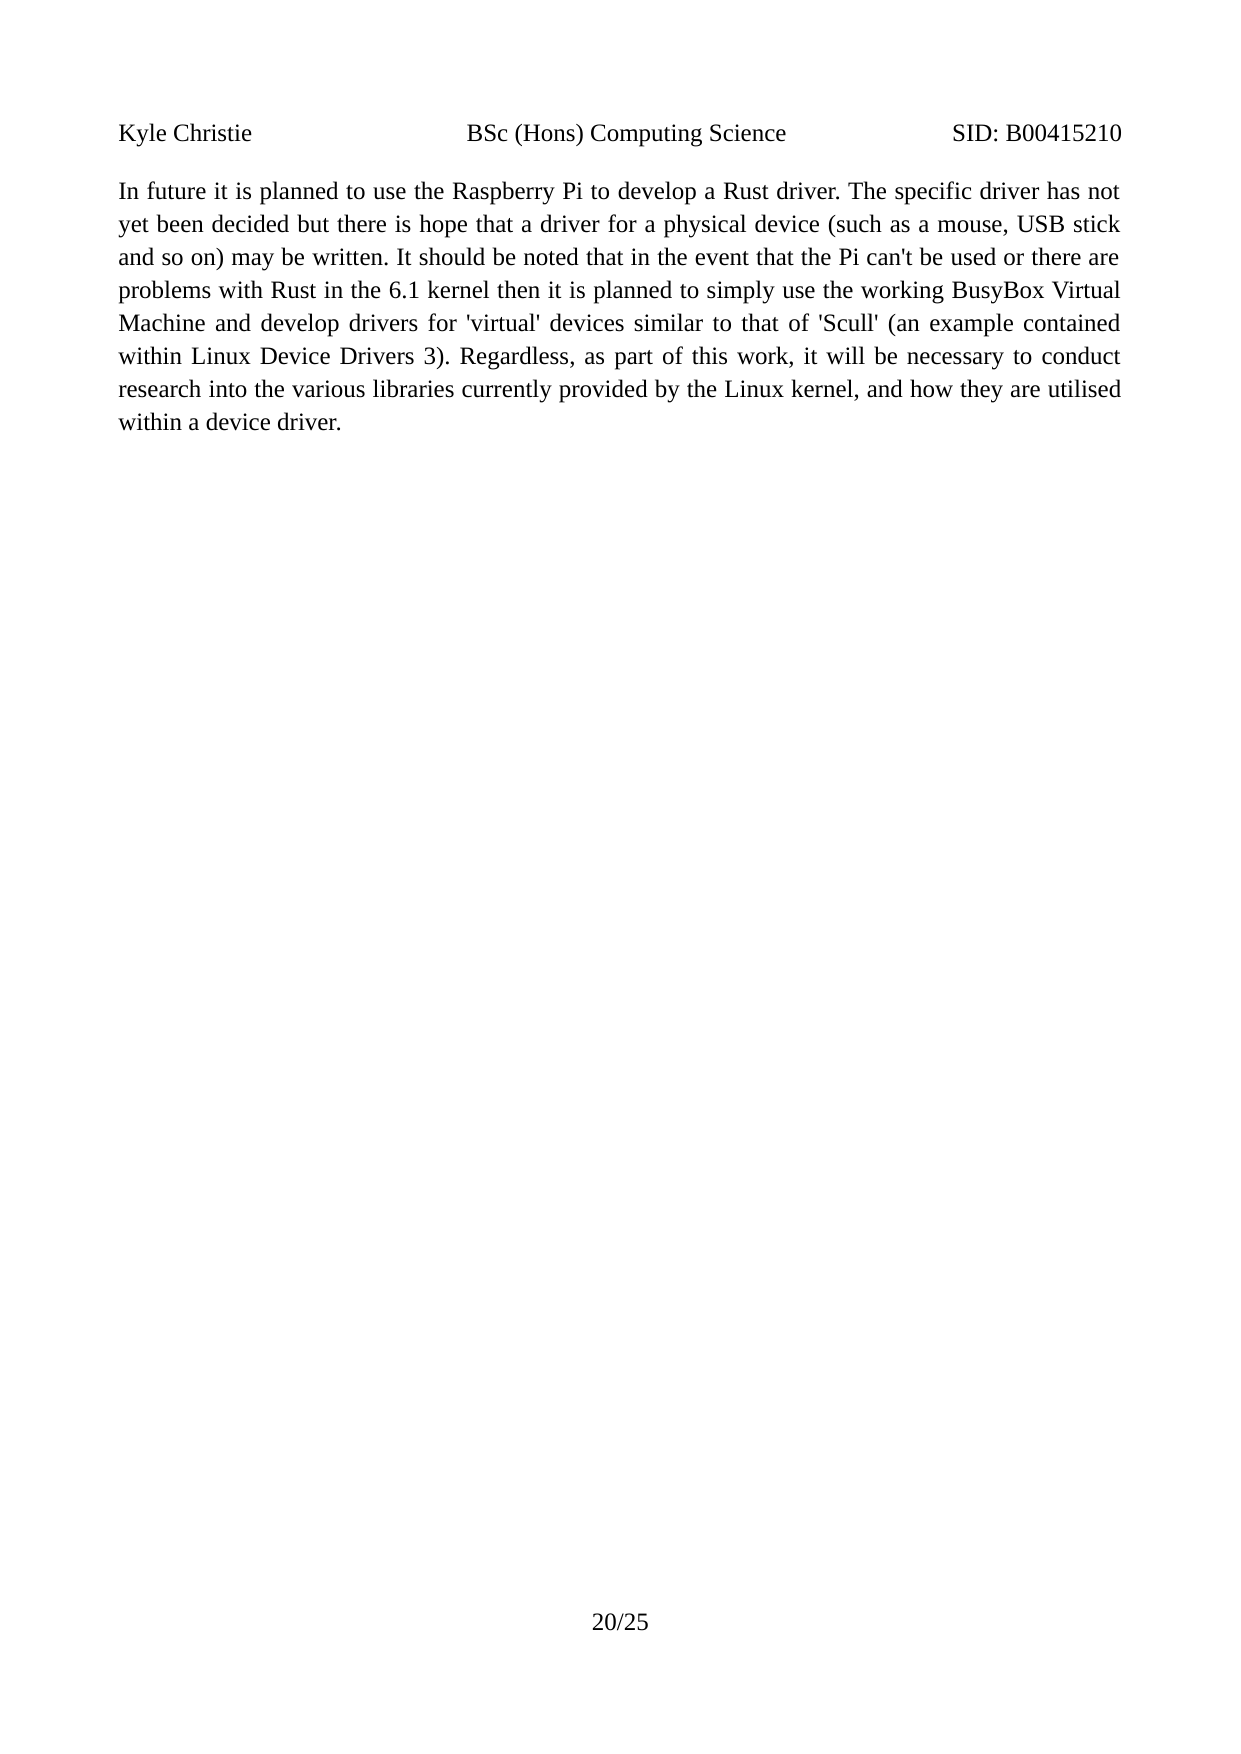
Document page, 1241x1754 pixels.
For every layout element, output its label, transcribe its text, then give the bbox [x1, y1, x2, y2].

text In future it is planned to use the Raspberry Pi to develop a Rust driver. The specific driver has not yet been decided but there is hope that a driver for a physical device (such as a mouse, USB stick and so on) may be written. It should be noted that in the event that the Pi can't be used or there are problems with Rust in the 6.1 kernel then it is planned to simply use the working BusyBox Virtual Machine and develop drivers for 'virtual' devices similar to that of 'Scull' (an example contained within Linux Device Drivers 3). Regardless, as part of this work, it will be necessary to conduct research into the various libraries currently provided by the Linux kernel, and how they are utilised within a device driver. [118, 176, 1122, 436]
